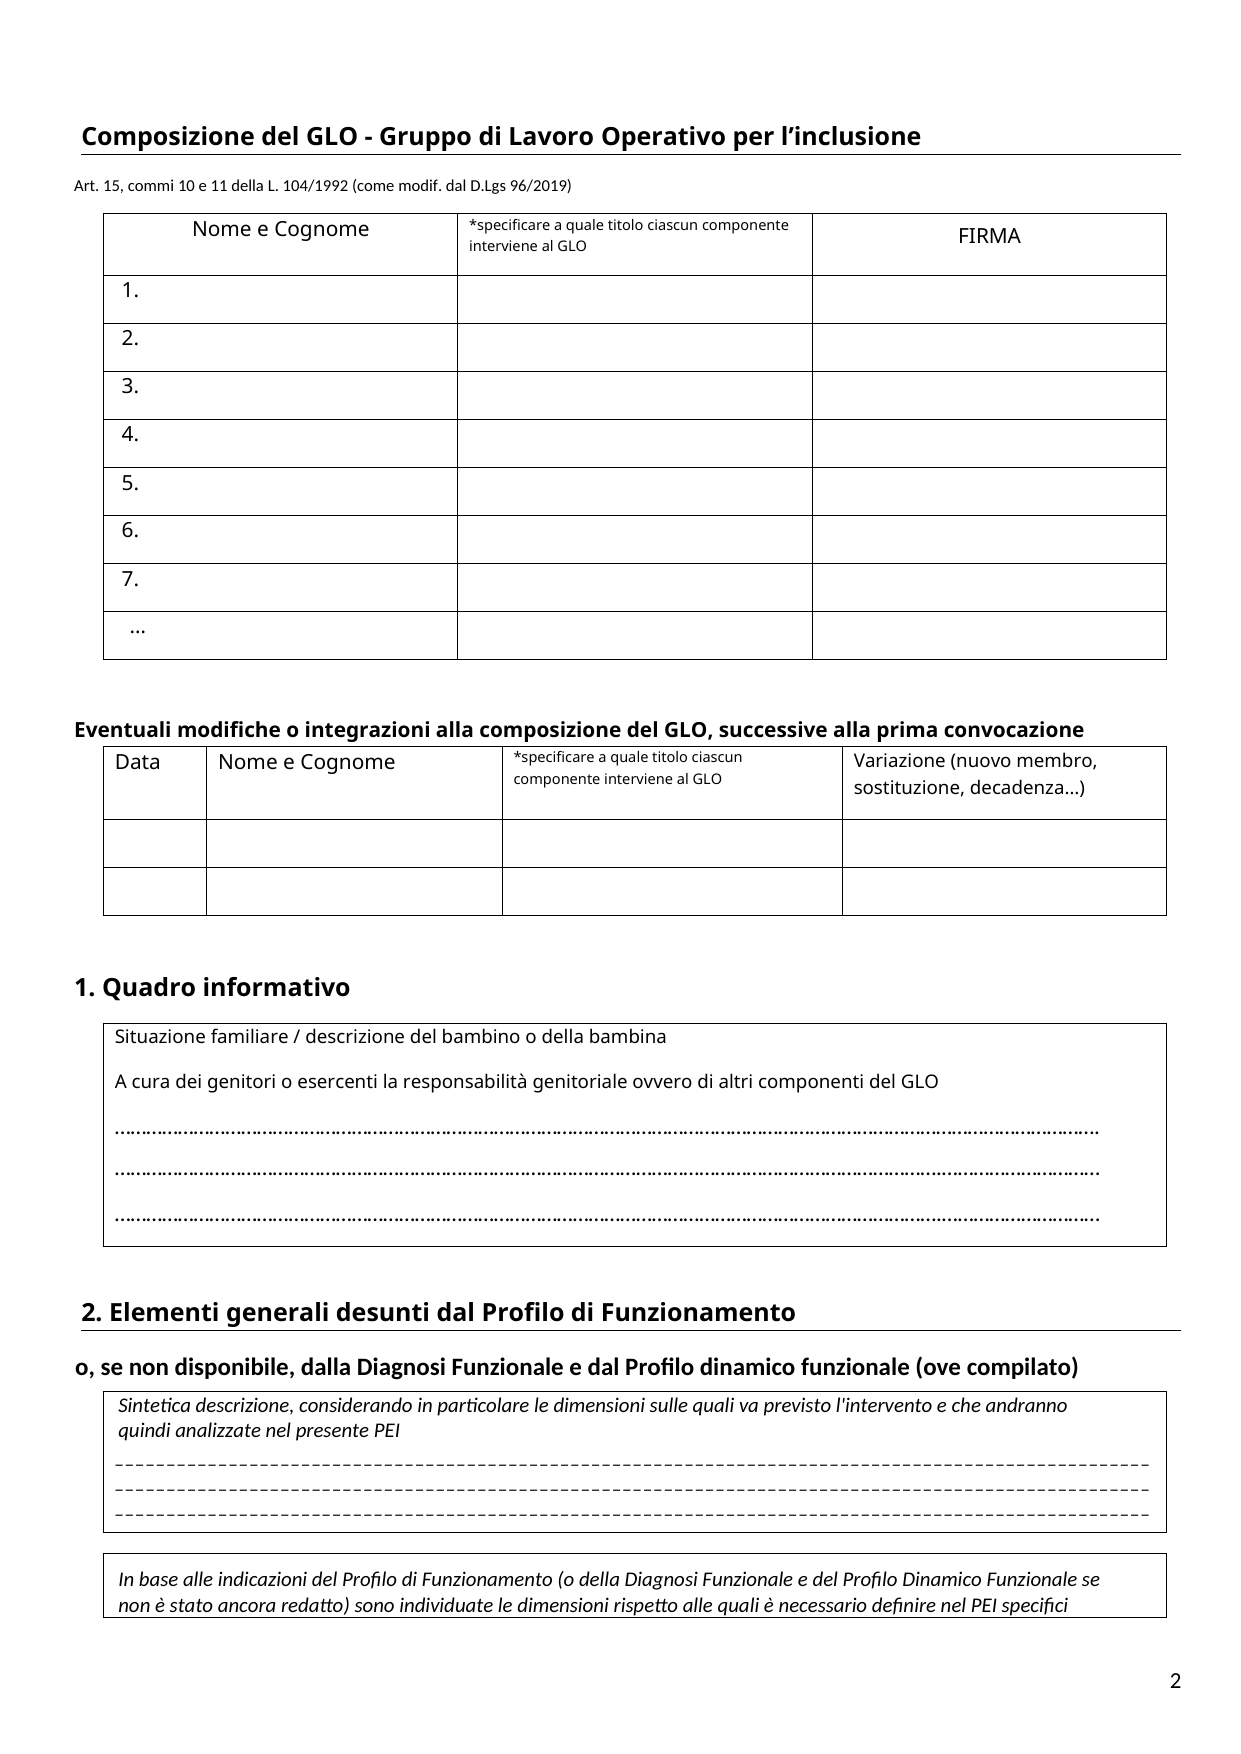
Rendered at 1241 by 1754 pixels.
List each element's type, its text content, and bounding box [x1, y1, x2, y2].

table_cell [207, 820, 502, 867]
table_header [104, 1554, 1166, 1617]
subtitle Composizione del GLO - Gruppo di Lavoro Operativo per l’inclusione [81, 118, 1181, 154]
table_cell [458, 420, 812, 467]
subtitle 2. Elementi generali desunti dal Profilo di Funzionamento [81, 1294, 1181, 1330]
table_cell [207, 868, 502, 915]
table_header *specificare a quale titolo ciascun componente interviene al GLO [458, 214, 812, 274]
table_cell [104, 516, 457, 563]
table_cell [813, 516, 1166, 563]
table_cell [458, 516, 812, 563]
table_cell [104, 564, 457, 611]
table_cell [104, 324, 457, 371]
text o, se non disponibile, dalla Diagnosi Funzionale e dal Profilo dinamico funzionale (ove compilato) [75, 1351, 1181, 1381]
table_cell [843, 820, 1166, 867]
table_cell … [104, 612, 457, 659]
text Eventuali modifiche o integrazioni alla composizione del GLO, successive alla prima convocazione [74, 715, 1181, 744]
table_cell [813, 276, 1166, 322]
table_header FIRMA [813, 214, 1166, 274]
table_cell [458, 324, 812, 371]
table_cell [813, 468, 1166, 514]
table_header Nome e Cognome [207, 747, 502, 819]
table_cell [104, 372, 457, 418]
table_cell [813, 564, 1166, 611]
table_cell [813, 612, 1166, 659]
table_cell [104, 468, 457, 514]
table_header Situazione familiare / descrizione del bambino o della bambina A cura dei genitori o esercenti la responsabilità genitoriale ovvero di altri componenti del GLO ……………………………………………………………………………………………………………………………………………………………………. ………………………………………………………………………………………………………………………………………….………………………… ………………………………………………………………………………………………………………………………………….………………………… [104, 1024, 1166, 1246]
text Art. 15, commi 10 e 11 della L. 104/1992 (come modif. dal D.Lgs 96/2019) [74, 175, 1181, 195]
table_header Nome e Cognome [104, 214, 457, 274]
table_header Sintetica descrizione, considerando in particolare le dimensioni sulle quali va previsto l'intervento e che andranno quindi analizzate nel presente PEI ____________________________________________________________________________________________________________________________________________________________________________________________________________________________________________________________________________________________________________ [104, 1392, 1166, 1532]
table_cell [104, 820, 206, 867]
table_cell [813, 324, 1166, 371]
table_cell [813, 372, 1166, 418]
table_header Data [104, 747, 206, 819]
table_header Variazione (nuovo membro, sostituzione, decadenza…) [843, 747, 1166, 819]
table_cell [458, 564, 812, 611]
text 1. Quadro informativo [74, 969, 1181, 1003]
table_cell [843, 868, 1166, 915]
table_cell [104, 420, 457, 467]
table_cell [104, 276, 457, 322]
table_cell [458, 276, 812, 322]
table_cell [458, 612, 812, 659]
table_cell [458, 372, 812, 418]
table_cell [458, 468, 812, 514]
table_cell [813, 420, 1166, 467]
table_cell [503, 820, 842, 867]
table_cell [104, 868, 206, 915]
table_header *specificare a quale titolo ciascun componente interviene al GLO [503, 747, 842, 819]
table_cell [503, 868, 842, 915]
